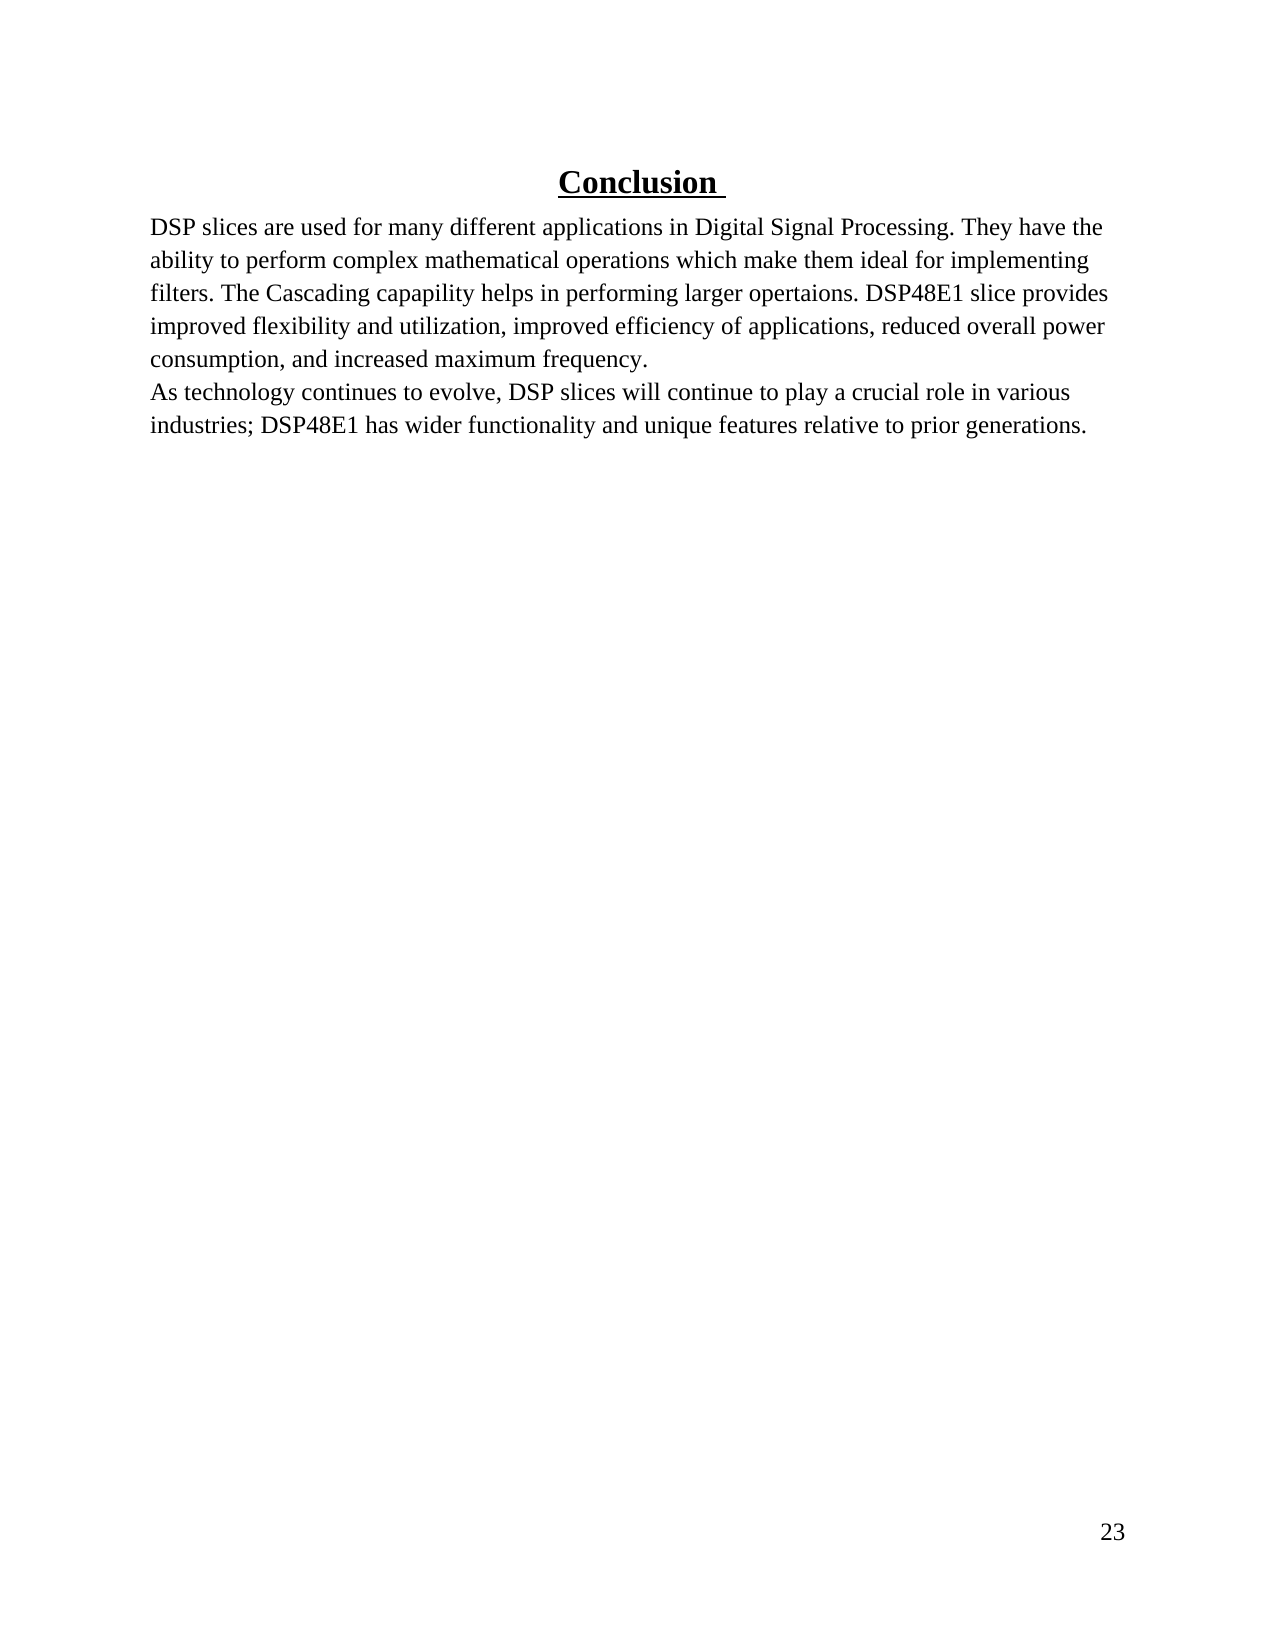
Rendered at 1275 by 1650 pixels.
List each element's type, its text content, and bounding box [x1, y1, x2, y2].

text DSP slices are used for many different applications in Digital Signal Processing. They have the ability to perform complex mathematical operations which make them ideal for implementing filters. The Cascading capapility helps in performing larger opertaions. DSP48E1 slice provides improved flexibility and utilization, improved efficiency of applications, reduced overall power consumption, and increased maximum frequency. As technology continues to evolve, DSP slices will continue to play a crucial role in various industries; DSP48E1 has wider functionality and unique features relative to prior generations. [150, 212, 1125, 439]
subtitle Conclusion [150, 162, 1125, 201]
